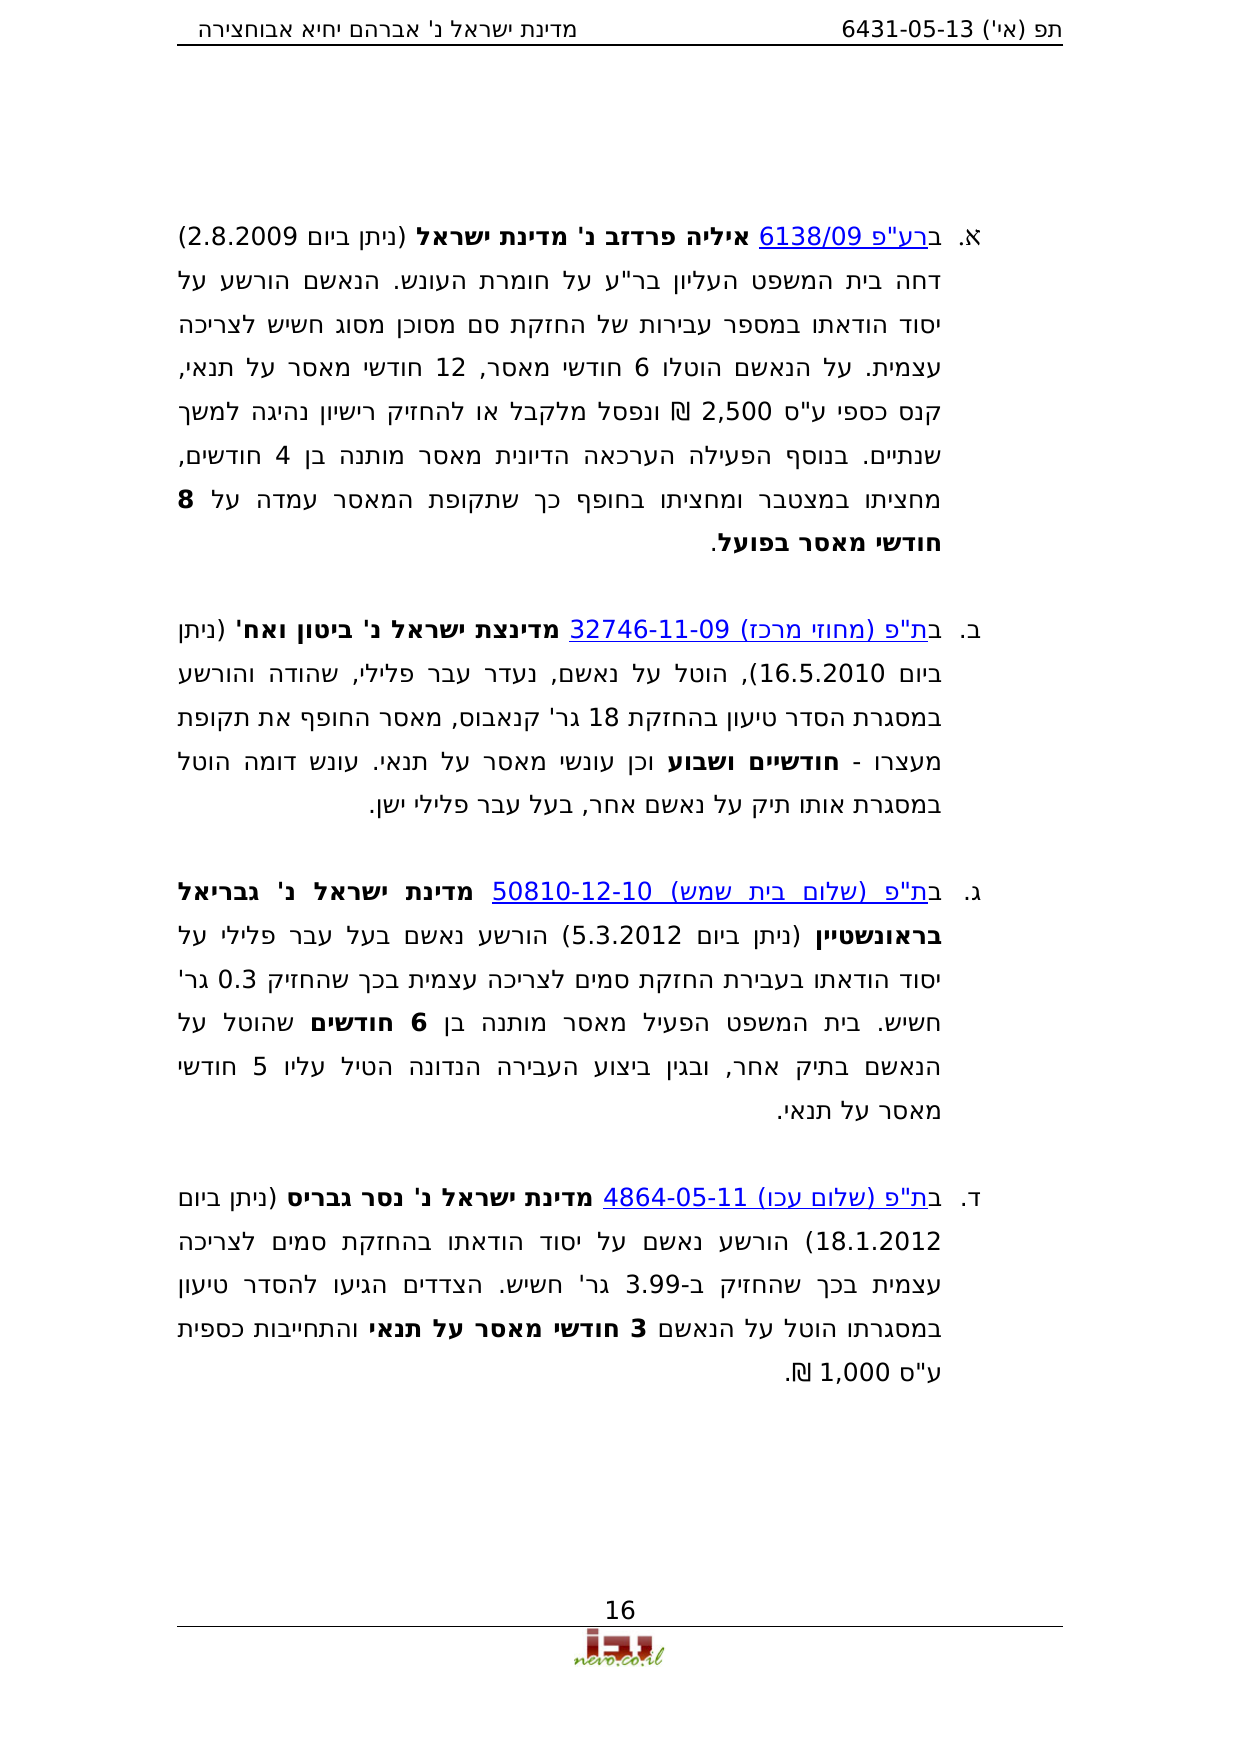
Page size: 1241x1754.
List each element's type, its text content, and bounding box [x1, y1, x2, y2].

picture [574, 1628, 666, 1667]
text ג. בת"פ (שלום בית שמש) 50810-12-10 מדינת ישראל נ' גבריאל בראונשטיין (ניתן ביום 5.3.2012) הורשע נאשם בעל עבר פלילי על יסוד הודאתו בעבירת החזקת סמים לצריכה עצמית בכך שהחזיק חשיש. בית המשפט הפעיל מאסר מותנה בן 6 חודשים שהוטל על הנאשם בתיק אחר, ובגין ביצוע העבירה הנדונה הטיל עליו 5 חודשי מאסר על תנאי. [177, 877, 981, 1125]
text ב. בת"פ (מחוזי מרכז) 32746-11-09 מדינצת ישראל נ' ביטון ואח' (ניתן ביום 16.5.2010), הוטל על נאשם, נעדר עבר פלילי, שהודה והורשע במסגרת הסדר טיעון בהחזקת קנאבוס, מאסר החופף את תקופת מעצרו - חודשיים ושבוע וכן עונשי מאסר על תנאי. עונש דומה הוטל במסגרת אותו תיק על נאשם אחר, בעל עבר פלילי ישן. [177, 616, 981, 820]
text ד. בת"פ (שלום עכו) 4864-05-11 מדינת ישראל נ' נסר גבריס (ניתן ביום 18.1.2012) הורשע נאשם על יסוד הודאתו בהחזקת סמים לצריכה עצמית בכך שהחזיק ב- חשיש. הצדדים הגיעו להסדר טיעון במסגרתו הוטל על הנאשם 3 חודשי מאסר על תנאי והתחייבות כספית ע"ס 1,000 ₪. [177, 1183, 981, 1387]
text א. ברע"פ 6138/09 איליה פרדזב נ' מדינת ישראל (ניתן ביום 2.8.2009) דחה בית המשפט העליון בר"ע על חומרת העונש. הנאשם הורשע על יסוד הודאתו במספר עבירות של החזקת סם מסוכן מסוג חשיש לצריכה עצמית. על הנאשם הוטלו 6 חודשי מאסר, 12 חודשי מאסר על תנאי, קנס כספי ע"ס 2,500 ₪ ונפסל מלקבל או להחזיק רישיון נהיגה למשך שנתיים. בנוסף הפעילה הערכאה הדיונית מאסר מותנה בן 4 חודשים, מחציתו במצטבר ומחציתו בחופף כך שתקופת המאסר עמדה על 8 חודשי מאסר בפועל. [177, 220, 981, 558]
